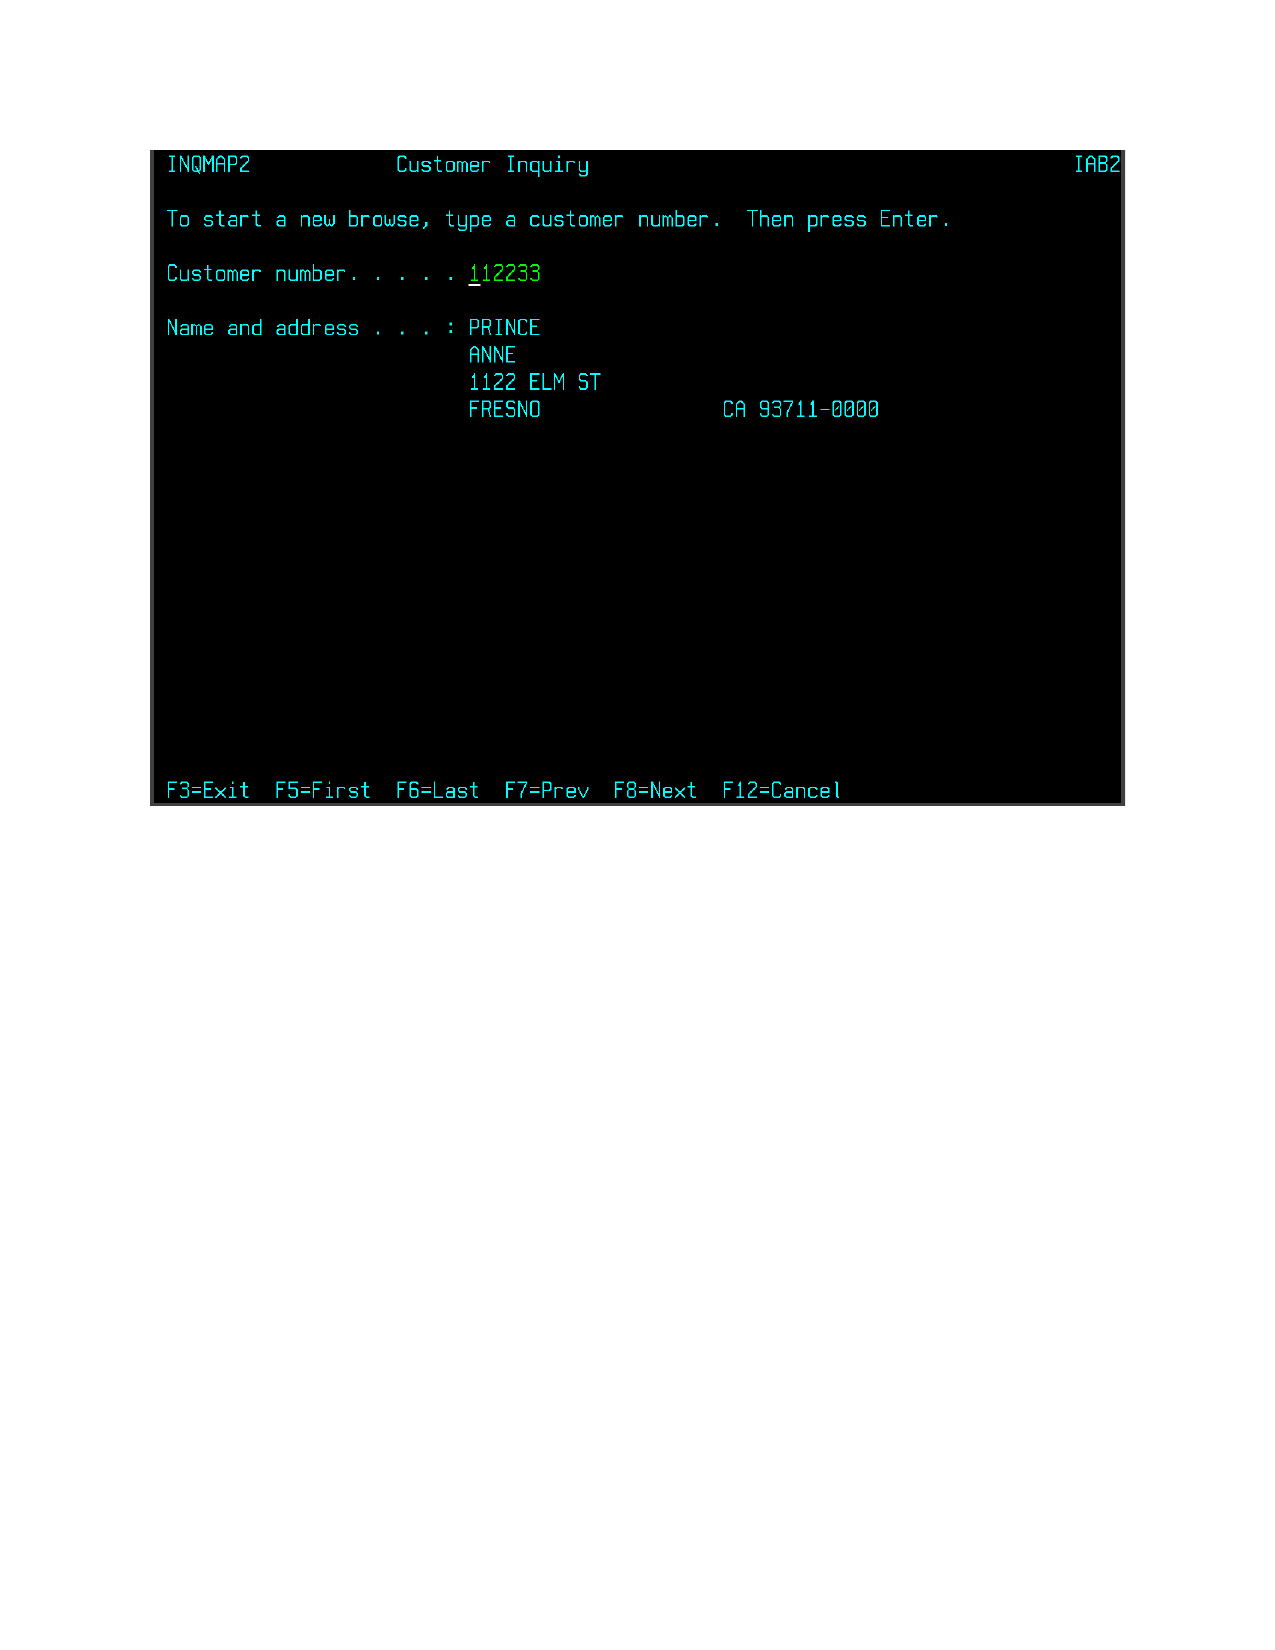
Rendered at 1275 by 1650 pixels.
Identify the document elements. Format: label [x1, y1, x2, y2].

picture [150, 150, 1125, 806]
